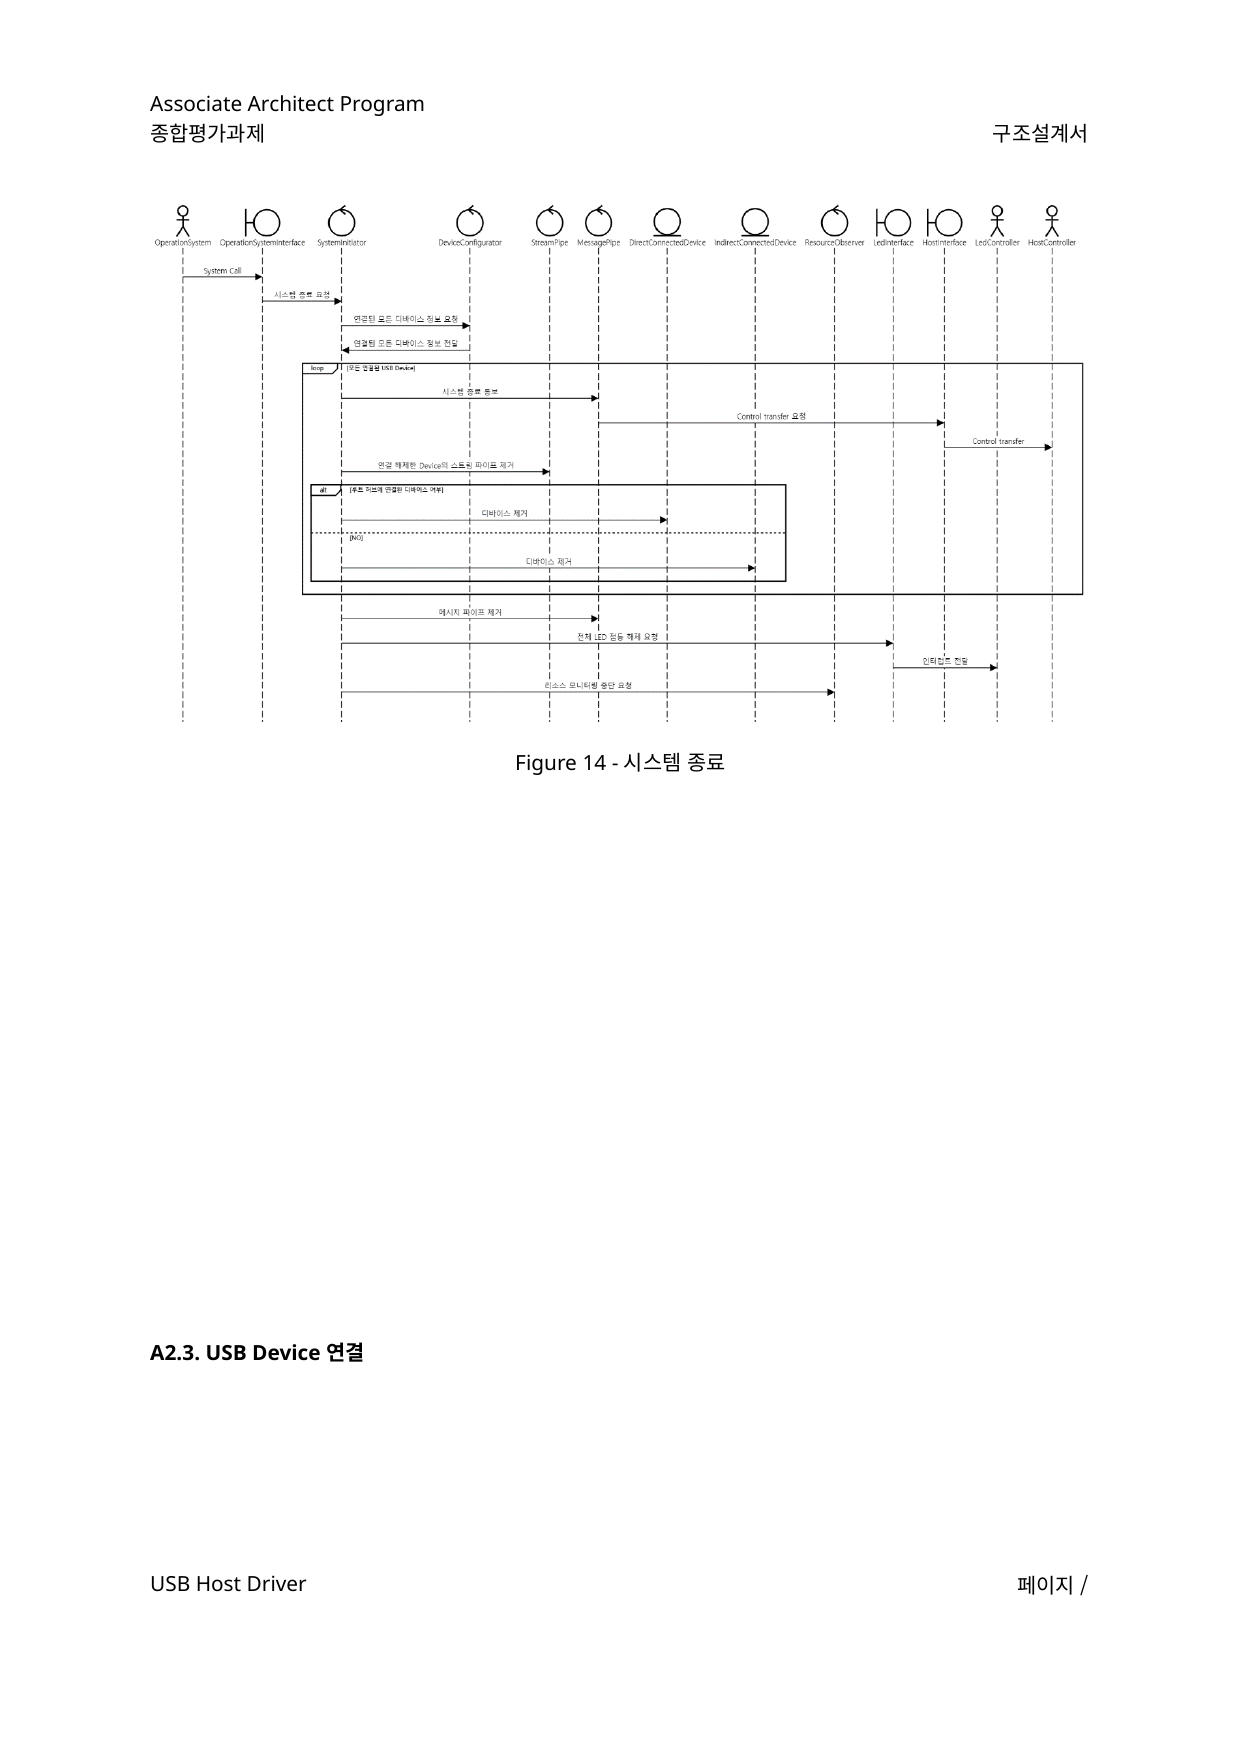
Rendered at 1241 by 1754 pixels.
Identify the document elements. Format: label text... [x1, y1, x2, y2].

picture [150, 200, 1091, 722]
text A2.3. USB Device 연결 [150, 1336, 1090, 1367]
